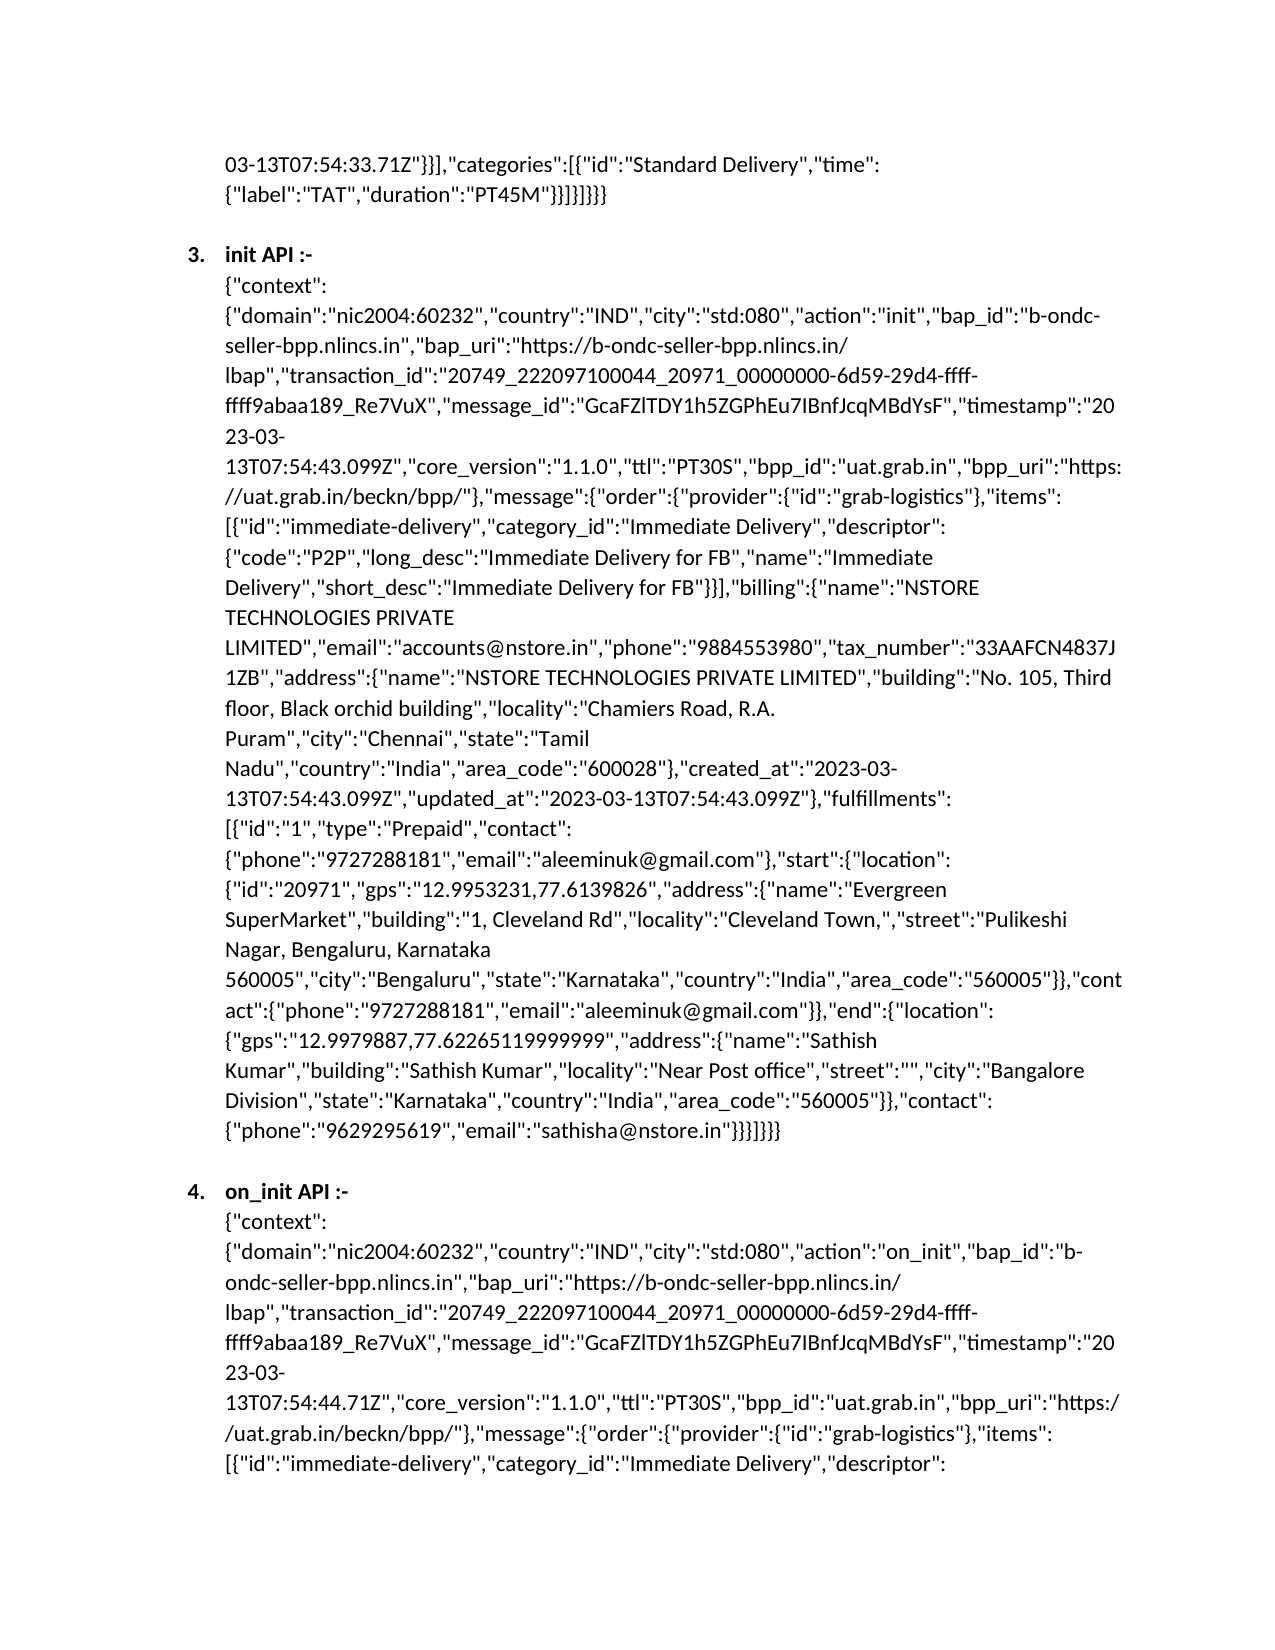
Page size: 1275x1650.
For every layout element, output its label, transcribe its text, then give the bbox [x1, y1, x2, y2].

list {"context":{"domain":"nic2004:60232","country":"IND","city":"std:080","action":"init","bap_id":"b-ondc-seller-bpp.nlincs.in","bap_uri":"https://b-ondc-seller-bpp.nlincs.in/lbap","transaction_id":"20749_222097100044_20971_00000000-6d59-29d4-ffff-ffff9abaa189_Re7VuX","message_id":"GcaFZlTDY1h5ZGPhEu7IBnfJcqMBdYsF","timestamp":"2023-03-13T07:54:43.099Z","core_version":"1.1.0","ttl":"PT30S","bpp_id":"uat.grab.in","bpp_uri":"https://uat.grab.in/beckn/bpp/"},"message":{"order":{"provider":{"id":"grab-logistics"},"items":[{"id":"immediate-delivery","category_id":"Immediate Delivery","descriptor":{"code":"P2P","long_desc":"Immediate Delivery for FB","name":"Immediate Delivery","short_desc":"Immediate Delivery for FB"}}],"billing":{"name":"NSTORE TECHNOLOGIES PRIVATE LIMITED","email":"accounts@nstore.in","phone":"9884553980","tax_number":"33AAFCN4837J1ZB","address":{"name":"NSTORE TECHNOLOGIES PRIVATE LIMITED","building":"No. 105, Third floor, Black orchid building","locality":"Chamiers Road, R.A. Puram","city":"Chennai","state":"Tamil Nadu","country":"India","area_code":"600028"},"created_at":"2023-03-13T07:54:43.099Z","updated_at":"2023-03-13T07:54:43.099Z"},"fulfillments":[{"id":"1","type":"Prepaid","contact":{"phone":"9727288181","email":"aleeminuk@gmail.com"},"start":{"location":{"id":"20971","gps":"12.9953231,77.6139826","address":{"name":"Evergreen SuperMarket","building":"1, Cleveland Rd","locality":"Cleveland Town,","street":"Pulikeshi Nagar, Bengaluru, Karnataka 560005","city":"Bengaluru","state":"Karnataka","country":"India","area_code":"560005"}},"contact":{"phone":"9727288181","email":"aleeminuk@gmail.com"}},"end":{"location":{"gps":"12.9979887,77.62265119999999","address":{"name":"Sathish Kumar","building":"Sathish Kumar","locality":"Near Post office","street":"","city":"Bangalore Division","state":"Karnataka","country":"India","area_code":"560005"}},"contact":{"phone":"9629295619","email":"sathisha@nstore.in"}}}]}}} [225, 271, 1125, 1145]
list on_init API :- [187, 1177, 1125, 1205]
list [225, 150, 1125, 208]
list init API :- [187, 241, 1125, 269]
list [225, 1207, 1125, 1477]
